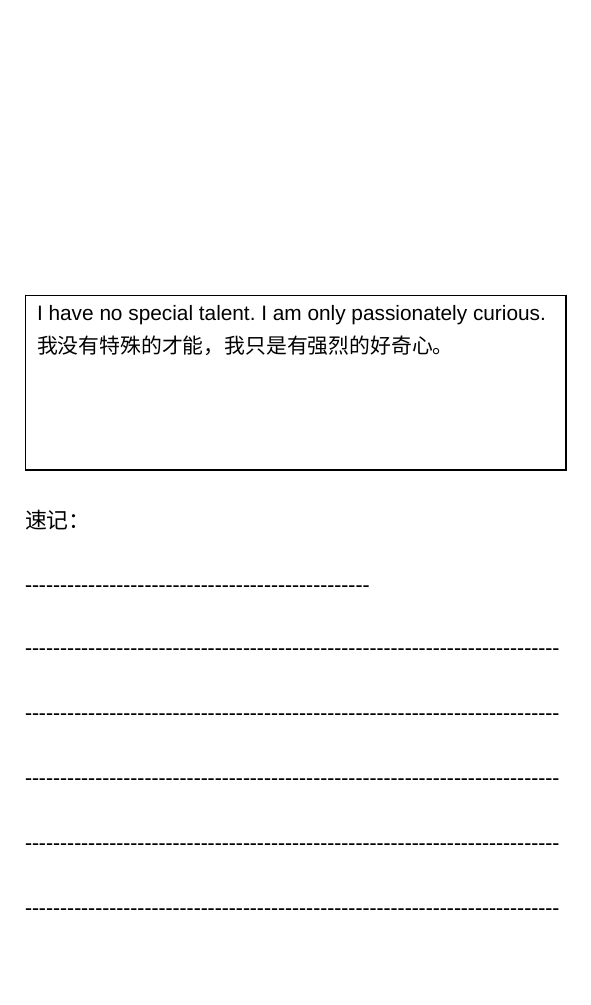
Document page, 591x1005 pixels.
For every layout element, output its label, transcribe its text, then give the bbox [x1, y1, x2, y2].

text ------------------------------------------------- [25, 568, 567, 600]
text 速记： [25, 503, 567, 535]
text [25, 630, 567, 923]
table_cell I have no special talent. I am only passionately curious. 我没有特殊的才能，我只是有强烈的好奇心。 [26, 296, 565, 469]
